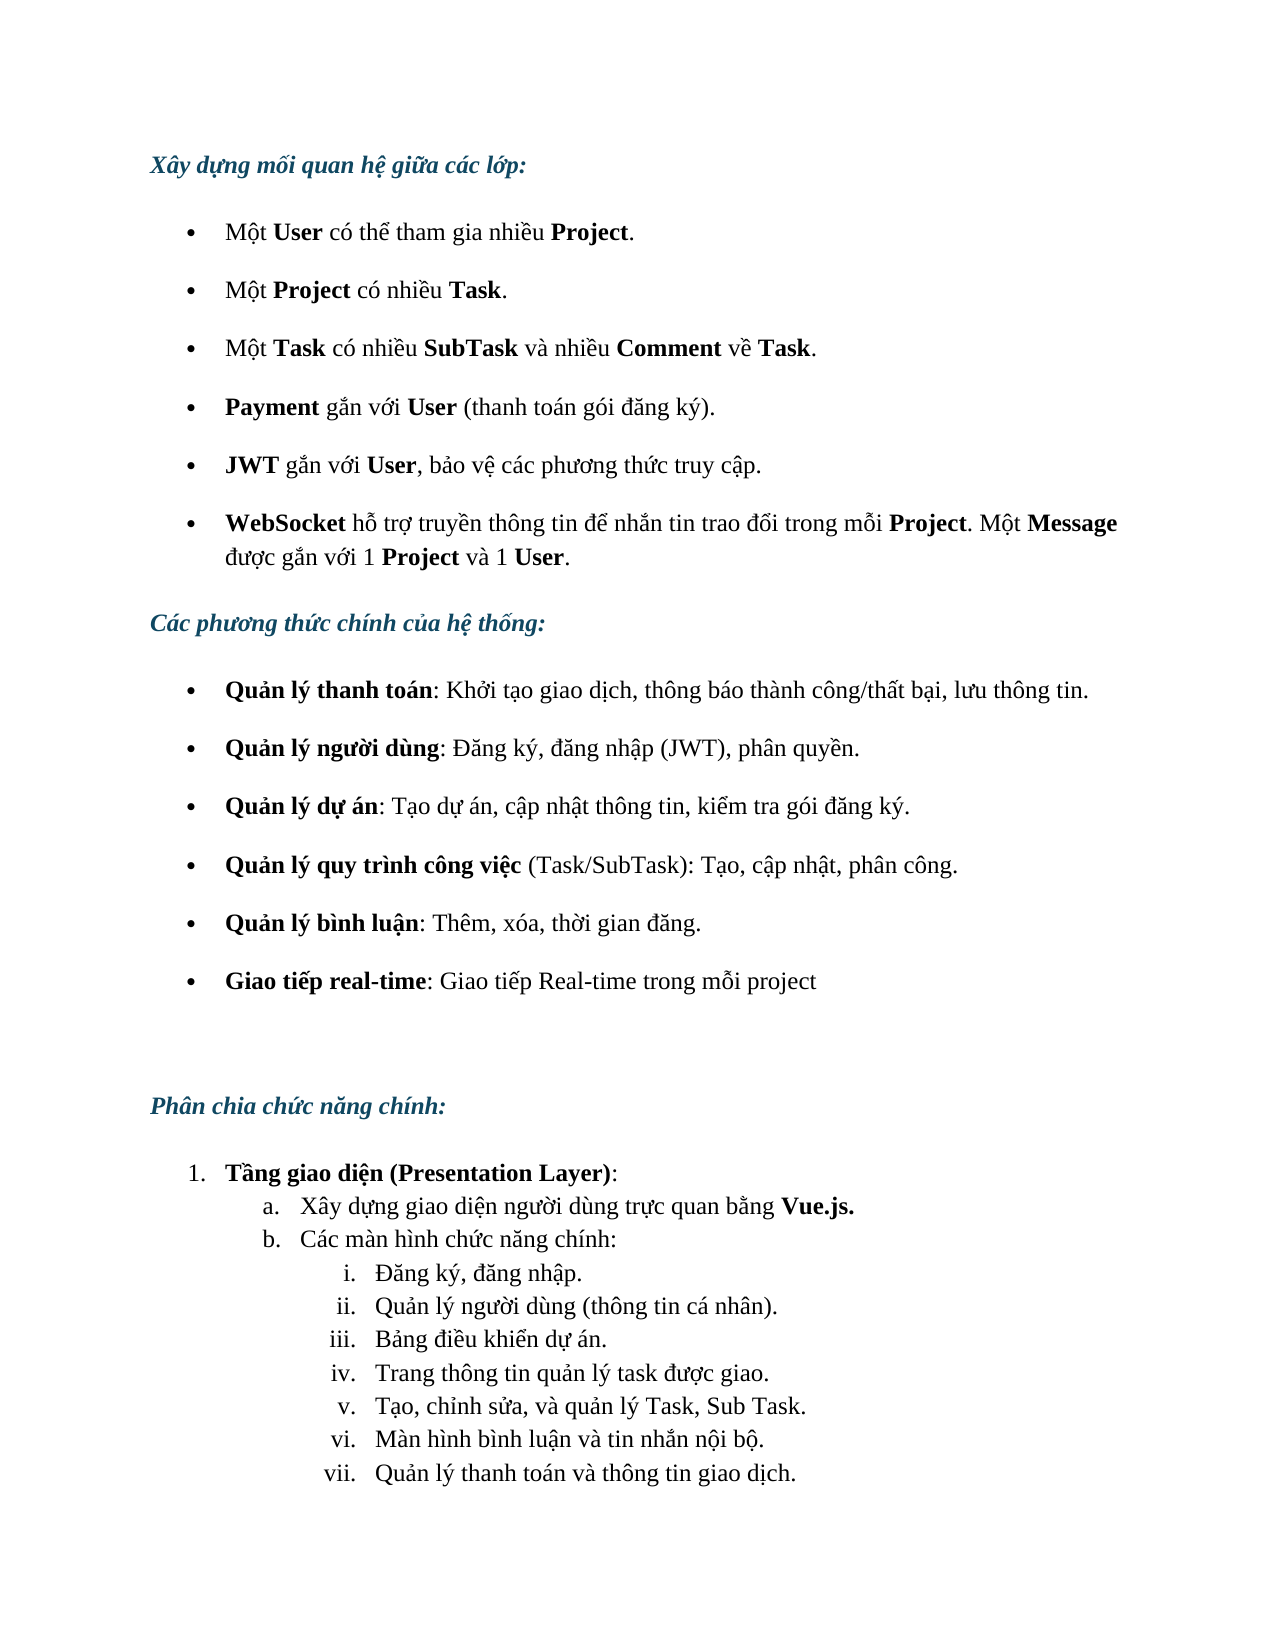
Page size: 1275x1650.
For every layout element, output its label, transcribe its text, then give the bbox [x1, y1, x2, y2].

list Trang thông tin quản lý task được giao. [356, 1358, 1125, 1387]
list Quản lý người dùng (thông tin cá nhân). [356, 1291, 1125, 1320]
list Payment gắn với User (thanh toán gói đăng ký). [187, 392, 1125, 420]
list Đăng ký, đăng nhập. [356, 1258, 1125, 1287]
list Một Task có nhiều SubTask và nhiều Comment về Task. [187, 333, 1125, 362]
list Tạo, chỉnh sửa, và quản lý Task, Sub Task. [356, 1391, 1125, 1420]
list Tầng giao diện (Presentation Layer): [187, 1158, 1125, 1187]
list Quản lý người dùng: Đăng ký, đăng nhập (JWT), phân quyền. [187, 733, 1125, 762]
list Một Project có nhiều Task. [187, 275, 1125, 304]
list WebSocket hỗ trợ truyền thông tin để nhắn tin trao đổi trong mỗi Project. Một Message được gắn với 1 Project và 1 User. [187, 508, 1125, 570]
subtitle Phân chia chức năng chính: [150, 1091, 1125, 1120]
list Quản lý quy trình công việc (Task/SubTask): Tạo, cập nhật, phân công. [187, 850, 1125, 878]
list Quản lý thanh toán: Khởi tạo giao dịch, thông báo thành công/thất bại, lưu thông tin. [187, 675, 1125, 703]
subtitle Các phương thức chính của hệ thống: [150, 608, 1125, 637]
list JWT gắn với User, bảo vệ các phương thức truy cập. [187, 450, 1125, 479]
list Xây dựng giao diện người dùng trực quan bằng Vue.js. [262, 1191, 1125, 1220]
list Quản lý dự án: Tạo dự án, cập nhật thông tin, kiểm tra gói đăng ký. [187, 791, 1125, 820]
list Giao tiếp real-time: Giao tiếp Real-time trong mỗi project [187, 966, 1125, 995]
list Quản lý bình luận: Thêm, xóa, thời gian đăng. [187, 908, 1125, 937]
list Màn hình bình luận và tin nhắn nội bộ. [356, 1424, 1125, 1453]
list Bảng điều khiển dự án. [356, 1324, 1125, 1353]
list Quản lý thanh toán và thông tin giao dịch. [356, 1458, 1125, 1487]
list Một User có thể tham gia nhiều Project. [187, 217, 1125, 245]
list Các màn hình chức năng chính: [262, 1224, 1125, 1253]
subtitle Xây dựng mối quan hệ giữa các lớp: [150, 150, 1125, 179]
